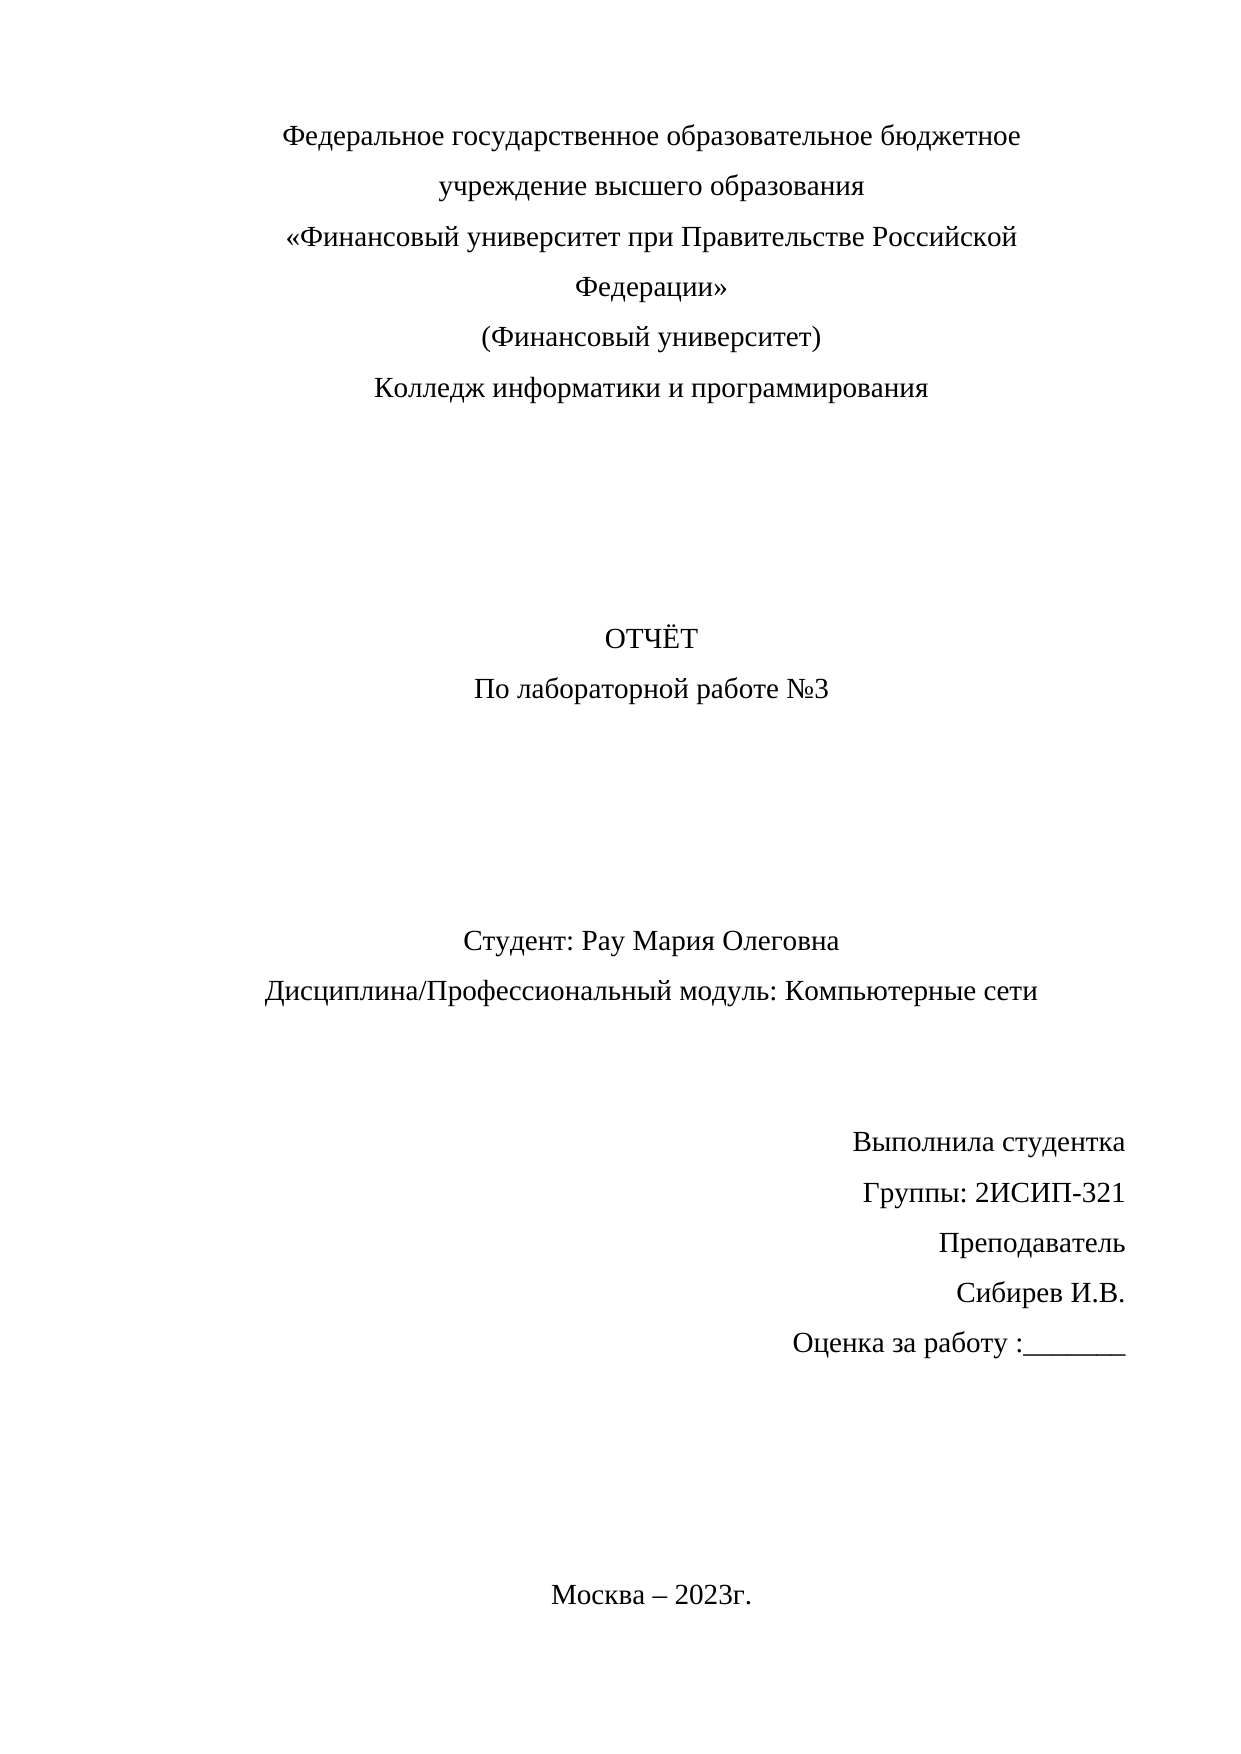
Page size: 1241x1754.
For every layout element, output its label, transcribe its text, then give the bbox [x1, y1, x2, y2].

text Преподаватель [177, 1225, 1125, 1258]
text ОТЧЁТ [177, 621, 1125, 655]
text учреждение высшего образования [177, 168, 1125, 202]
text Сибирев И.В. [177, 1275, 1125, 1309]
text Оценка за работу :_______ [177, 1326, 1125, 1359]
text По лабораторной работе №3 [177, 672, 1125, 705]
text Федерации» [177, 269, 1125, 303]
text Колледж информатики и программирования [177, 370, 1125, 403]
text Москва – 2023г. [177, 1577, 1125, 1611]
text Выполнила студентка [177, 1124, 1125, 1158]
text «Финансовый университет при Правительстве Российской [177, 219, 1125, 252]
text Студент: Рау Мария Олеговна [177, 923, 1125, 957]
text Группы: 2ИСИП-321 [177, 1175, 1125, 1208]
text Дисциплина/Профессиональный модуль: Компьютерные сети [177, 973, 1125, 1007]
text Федеральное государственное образовательное бюджетное [177, 118, 1125, 152]
text (Финансовый университет) [177, 319, 1125, 353]
